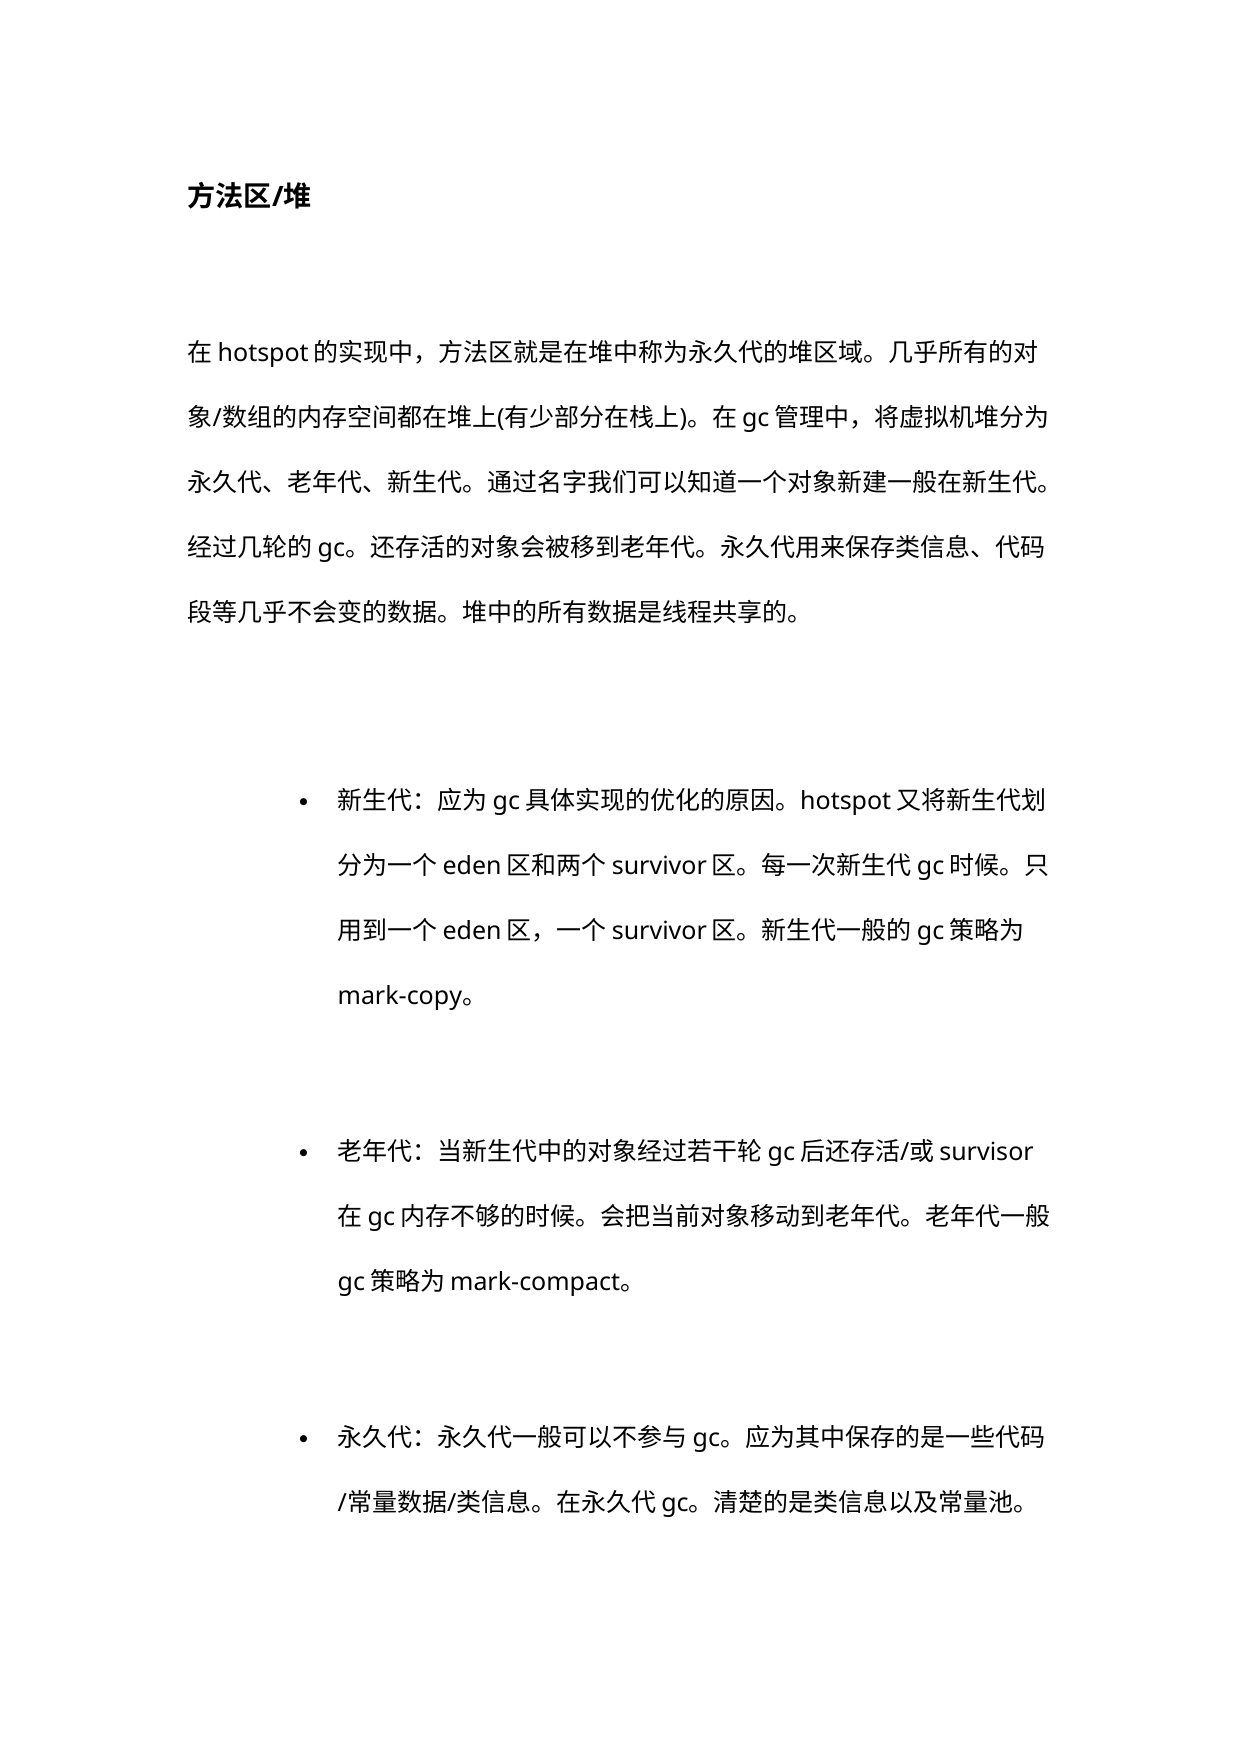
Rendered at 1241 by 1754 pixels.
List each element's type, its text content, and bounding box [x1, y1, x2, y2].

list 新生代：应为gc具体实现的优化的原因。hotspot又将新生代划分为一个eden区和两个survivor区。每一次新生代gc时候。只用到一个eden区，一个survivor区。新生代一般的gc策略为mark-copy。 [300, 766, 1053, 1026]
list 老年代：当新生代中的对象经过若干轮gc后还存活/或survisor在gc内存不够的时候。会把当前对象移动到老年代。老年代一般gc策略为mark-compact。 [300, 1117, 1053, 1312]
list 永久代：永久代一般可以不参与gc。应为其中保存的是一些代码/常量数据/类信息。在永久代gc。清楚的是类信息以及常量池。 [300, 1403, 1053, 1533]
text 方法区/堆 [187, 162, 1053, 227]
text 在hotspot的实现中，方法区就是在堆中称为永久代的堆区域。几乎所有的对象/数组的内存空间都在堆上(有少部分在栈上)。在gc管理中，将虚拟机堆分为永久代、老年代、新生代。通过名字我们可以知道一个对象新建一般在新生代。经过几轮的gc。还存活的对象会被移到老年代。永久代用来保存类信息、代码段等几乎不会变的数据。堆中的所有数据是线程共享的。 [187, 318, 1053, 643]
